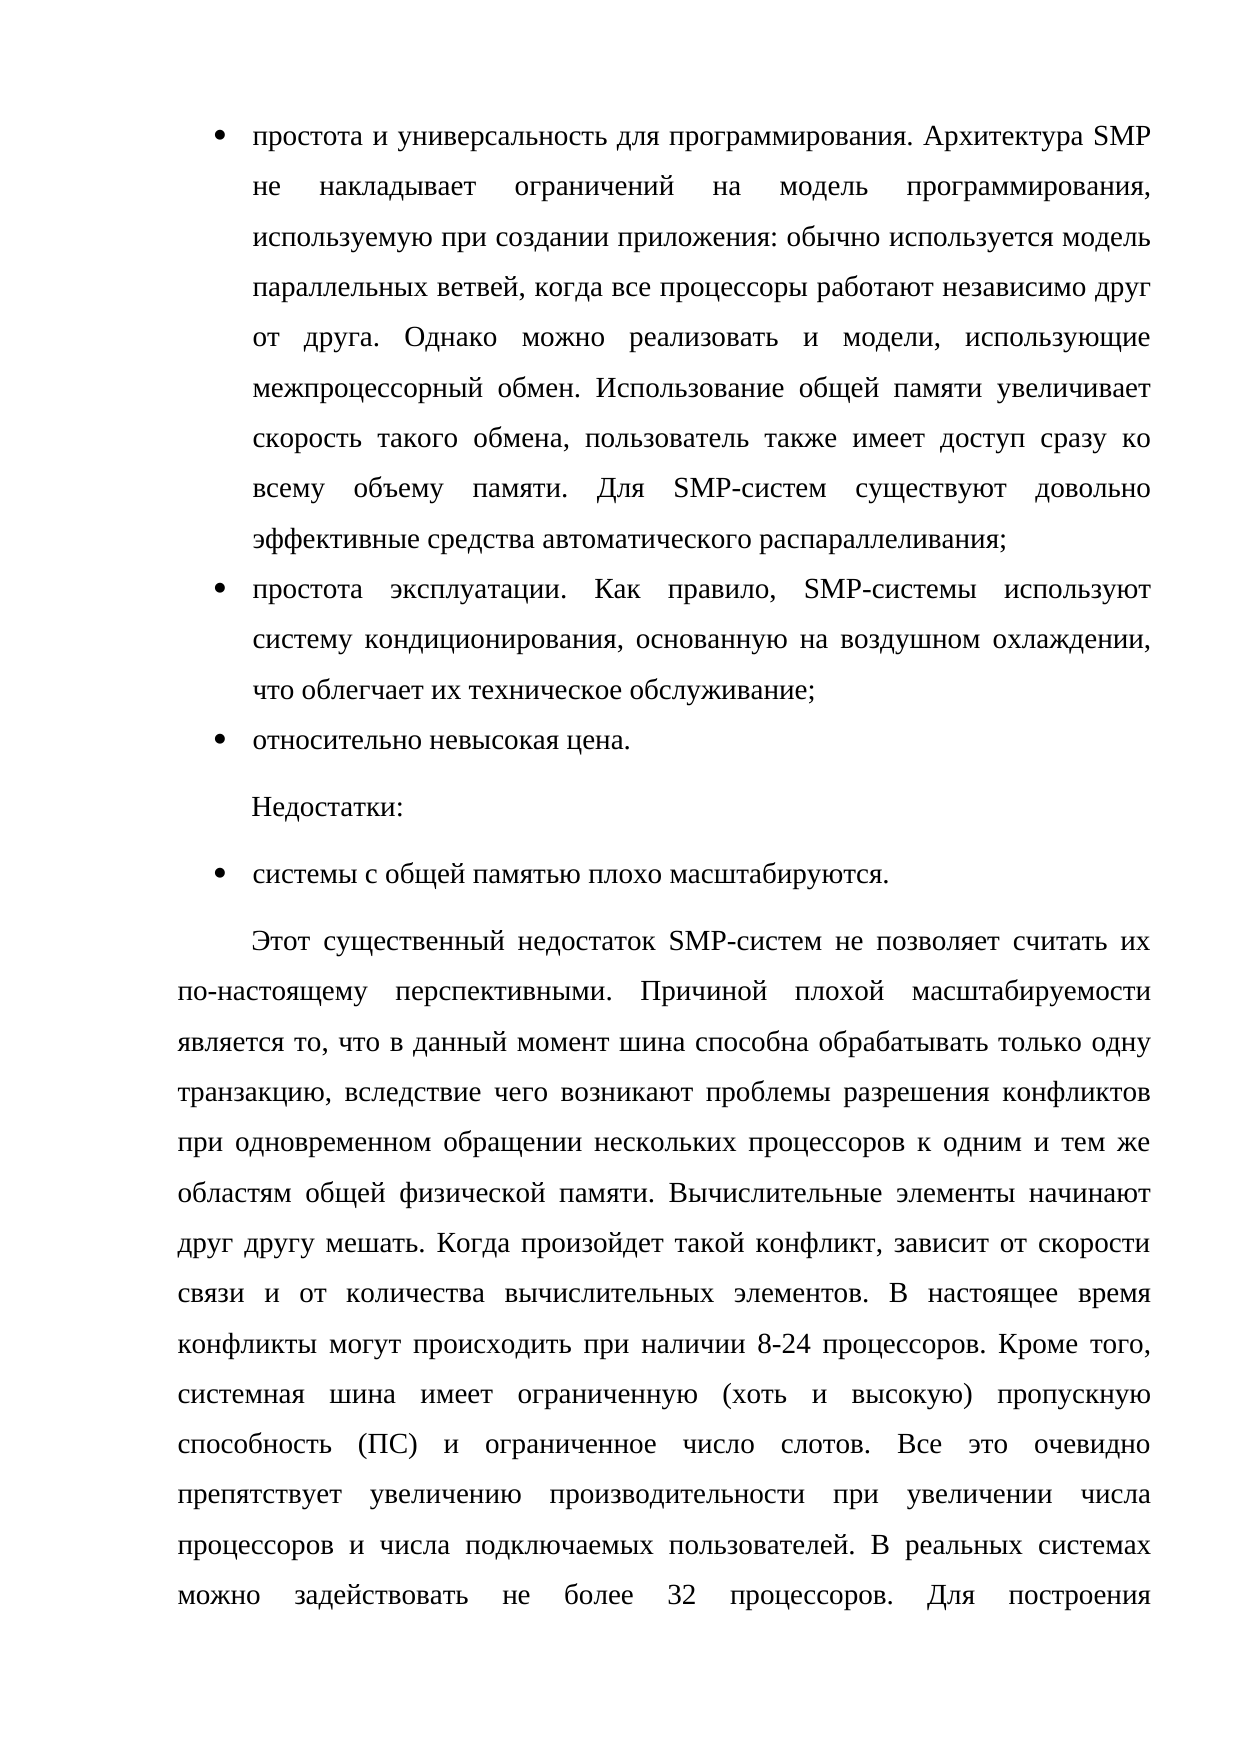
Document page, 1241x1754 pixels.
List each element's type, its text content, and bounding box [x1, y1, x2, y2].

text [177, 923, 1152, 1611]
list простота эксплуатации. Как правило, SMP-системы используют систему кондиционирования, основанную на воздушном охлаждении, что облегчает их техническое обслуживание; [215, 571, 1152, 705]
list относительно невысокая цена. [215, 722, 1152, 756]
list системы с общей памятью плохо масштабируются. [215, 856, 1152, 890]
text Недостатки: [177, 789, 1152, 823]
list простота и универсальность для программирования. Архитектура SMP не накладывает ограничений на модель программирования, используемую при создании приложения: обычно используется модель параллельных ветвей, когда все процессоры работают независимо друг от друга. Однако можно реализовать и модели, использующие межпроцессорный обмен. Использование общей памяти увеличивает скорость такого обмена, пользователь также имеет доступ сразу ко всему объему памяти. Для SMP-систем существуют довольно эффективные средства автоматического распараллеливания; [215, 118, 1152, 554]
